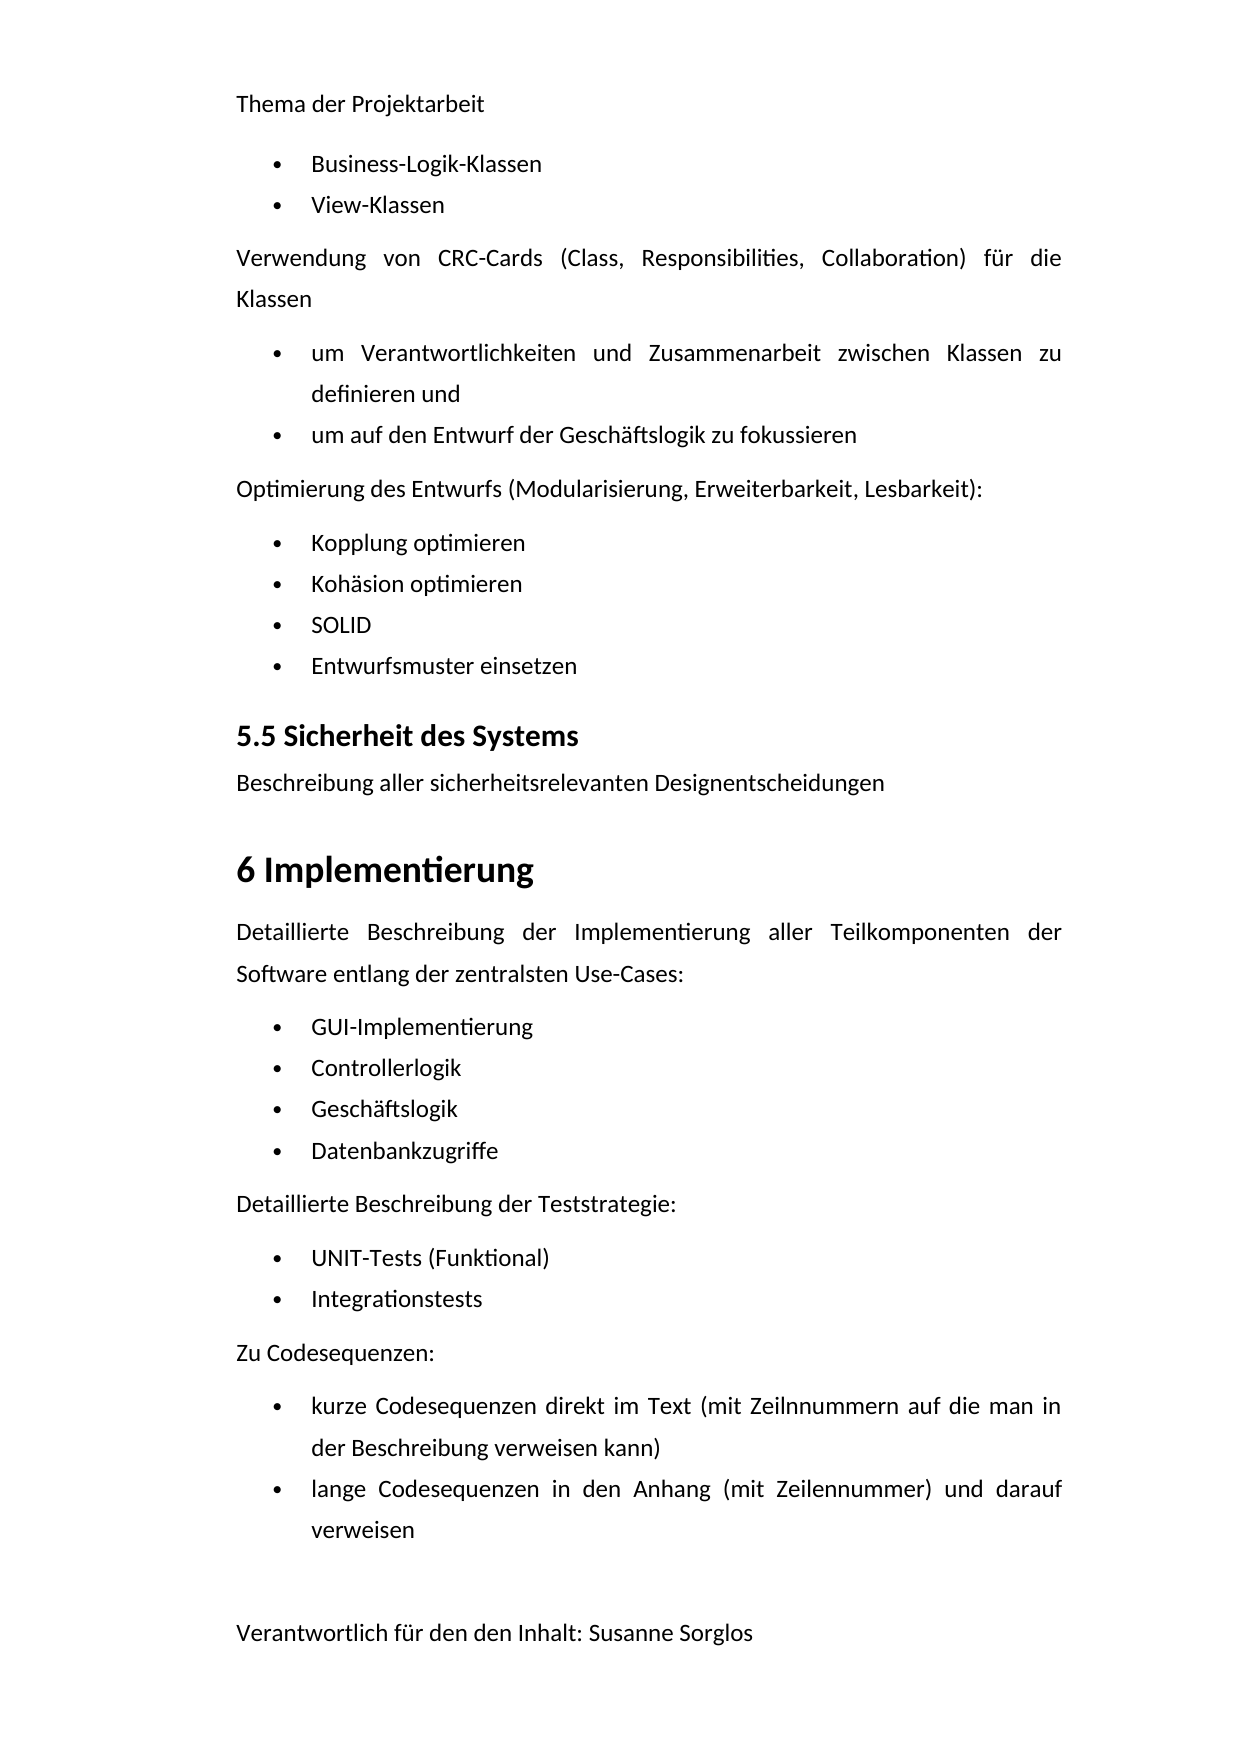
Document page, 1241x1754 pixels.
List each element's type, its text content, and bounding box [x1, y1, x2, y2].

list Geschäftslogik [274, 1094, 1063, 1124]
list Entwurfsmuster einsetzen [274, 650, 1063, 681]
text Beschreibung aller sicherheitsrelevanten Designentscheidungen [236, 767, 1063, 798]
list View-Klassen [274, 189, 1063, 219]
list Datenbankzugriffe [274, 1135, 1063, 1165]
list Integrationstests [274, 1283, 1063, 1314]
list UNIT-Tests (Funktional) [274, 1242, 1063, 1273]
text Detaillierte Beschreibung der Teststrategie: [236, 1188, 1063, 1219]
text Detaillierte Beschreibung der Implementierung aller Teilkomponenten der Software entlang der zentralsten Use-Cases: [236, 917, 1063, 988]
list Kopplung optimieren [274, 527, 1063, 557]
text Verwendung von CRC-Cards (Class, Responsibilities, Collaboration) für die Klassen [236, 242, 1063, 314]
text Optimierung des Entwurfs (Modularisierung, Erweiterbarkeit, Lesbarkeit): [236, 473, 1063, 504]
list kurze Codesequenzen direkt im Text (mit Zeilnnummern auf die man in der Beschreibung verweisen kann) [274, 1391, 1063, 1462]
list Controllerlogik [274, 1052, 1063, 1083]
subtitle Sicherheit des Systems [236, 716, 1063, 754]
list um auf den Entwurf der Geschäftslogik zu fokussieren [274, 419, 1063, 450]
list lange Codesequenzen in den Anhang (mit Zeilennummer) und darauf verweisen [274, 1473, 1063, 1544]
list GUI-Implementierung [274, 1011, 1063, 1042]
list Kohäsion optimieren [274, 568, 1063, 598]
list Business-Logik-Klassen [274, 148, 1063, 178]
list um Verantwortlichkeiten und Zusammenarbeit zwischen Klassen zu definieren und [274, 337, 1063, 409]
subtitle Implementierung [236, 846, 1063, 892]
list SOLID [274, 609, 1063, 640]
text Zu Codesequenzen: [236, 1337, 1063, 1367]
